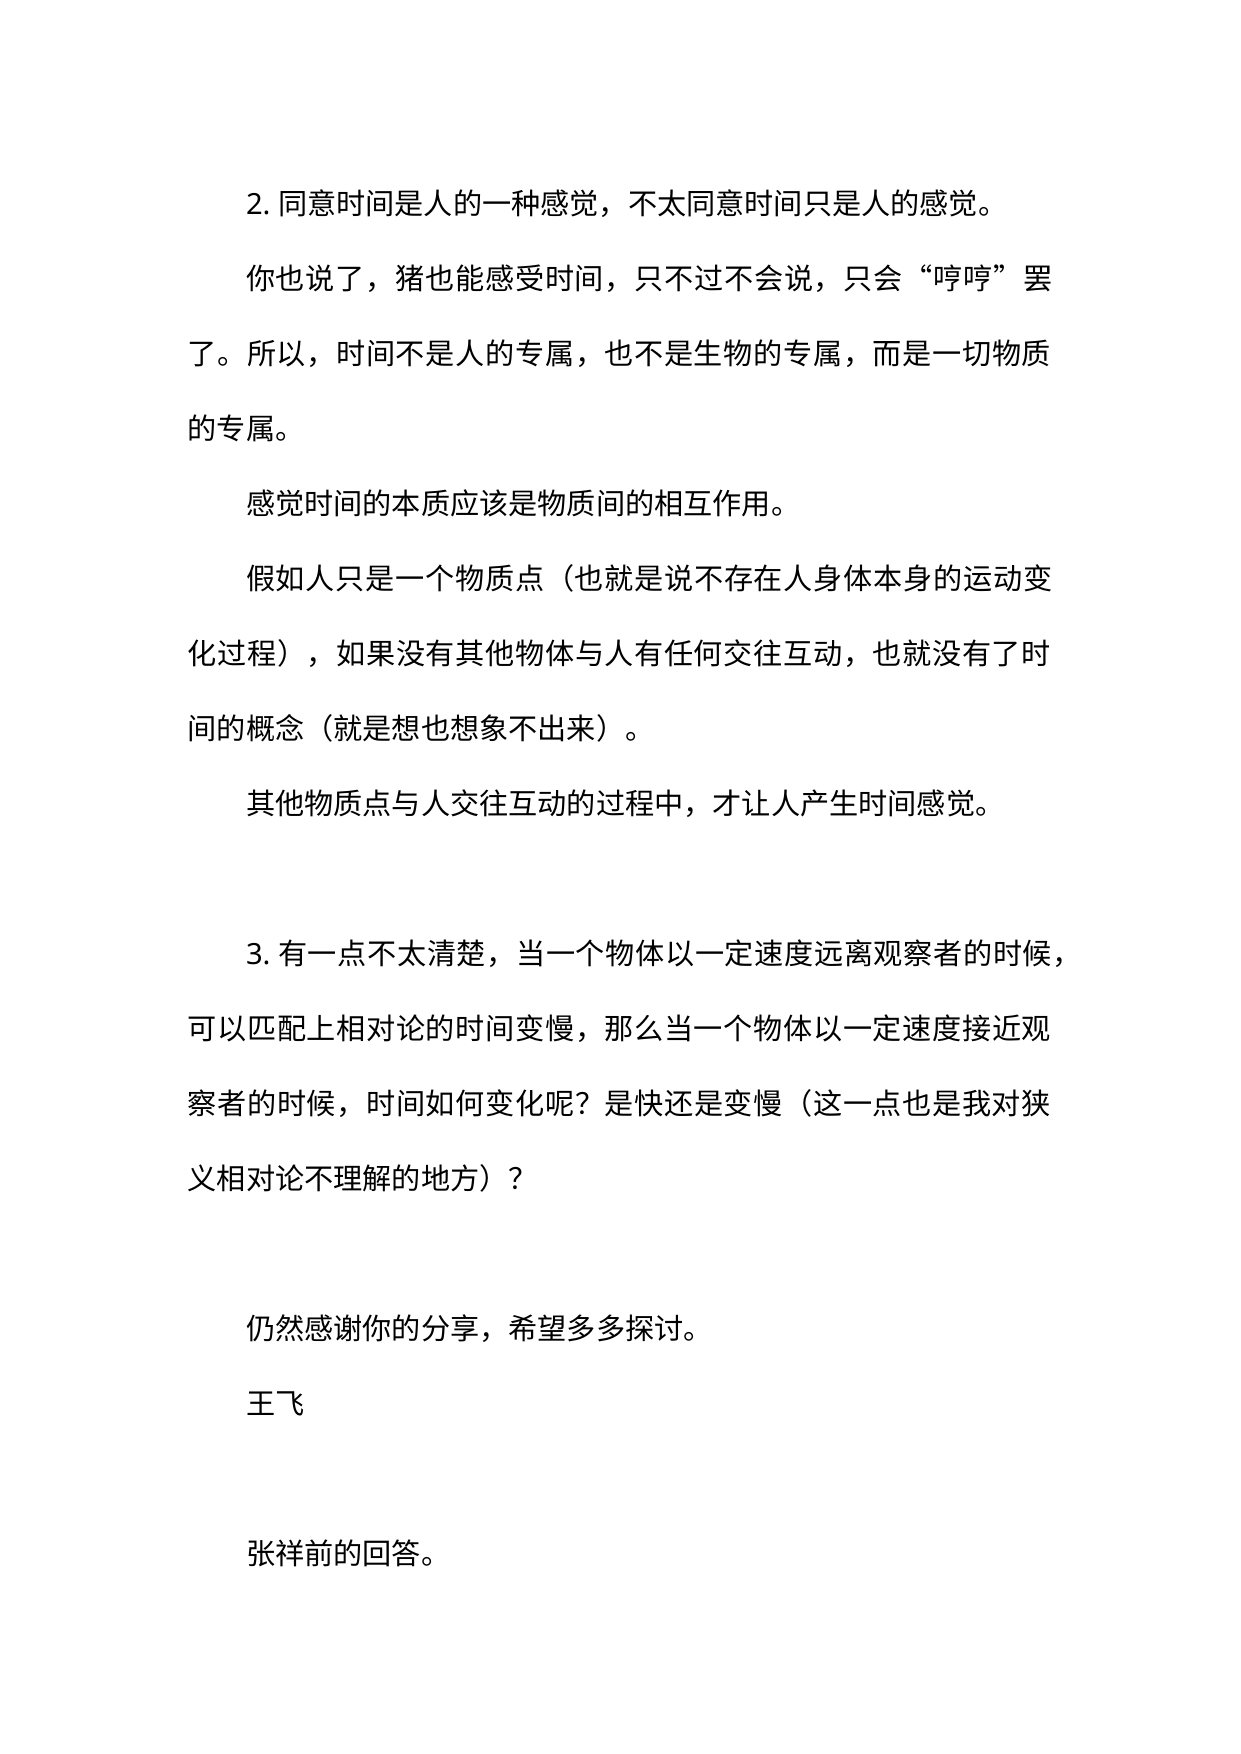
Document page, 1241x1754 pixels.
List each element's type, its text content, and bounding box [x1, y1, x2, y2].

text 仍然感谢你的分享，希望多多探讨。 [187, 1289, 1053, 1364]
text 其他物质点与人交往互动的过程中，才让人产生时间感觉。 [187, 764, 1053, 839]
text 王飞 [187, 1364, 1053, 1439]
text 你也说了，猪也能感受时间，只不过不会说，只会“哼哼”罢了。所以，时间不是人的专属，也不是生物的专属，而是一切物质的专属。 [187, 239, 1053, 464]
text 感觉时间的本质应该是物质间的相互作用。 [187, 464, 1053, 539]
text 3. 有一点不太清楚，当一个物体以一定速度远离观察者的时候，可以匹配上相对论的时间变慢，那么当一个物体以一定速度接近观察者的时候，时间如何变化呢？是快还是变慢（这一点也是我对狭义相对论不理解的地方）？ [187, 914, 1053, 1214]
text 张祥前的回答。 [187, 1514, 1053, 1589]
text 假如人只是一个物质点（也就是说不存在人身体本身的运动变化过程），如果没有其他物体与人有任何交往互动，也就没有了时间的概念（就是想也想象不出来）。 [187, 539, 1053, 764]
text 2. 同意时间是人的一种感觉，不太同意时间只是人的感觉。 [187, 164, 1053, 239]
